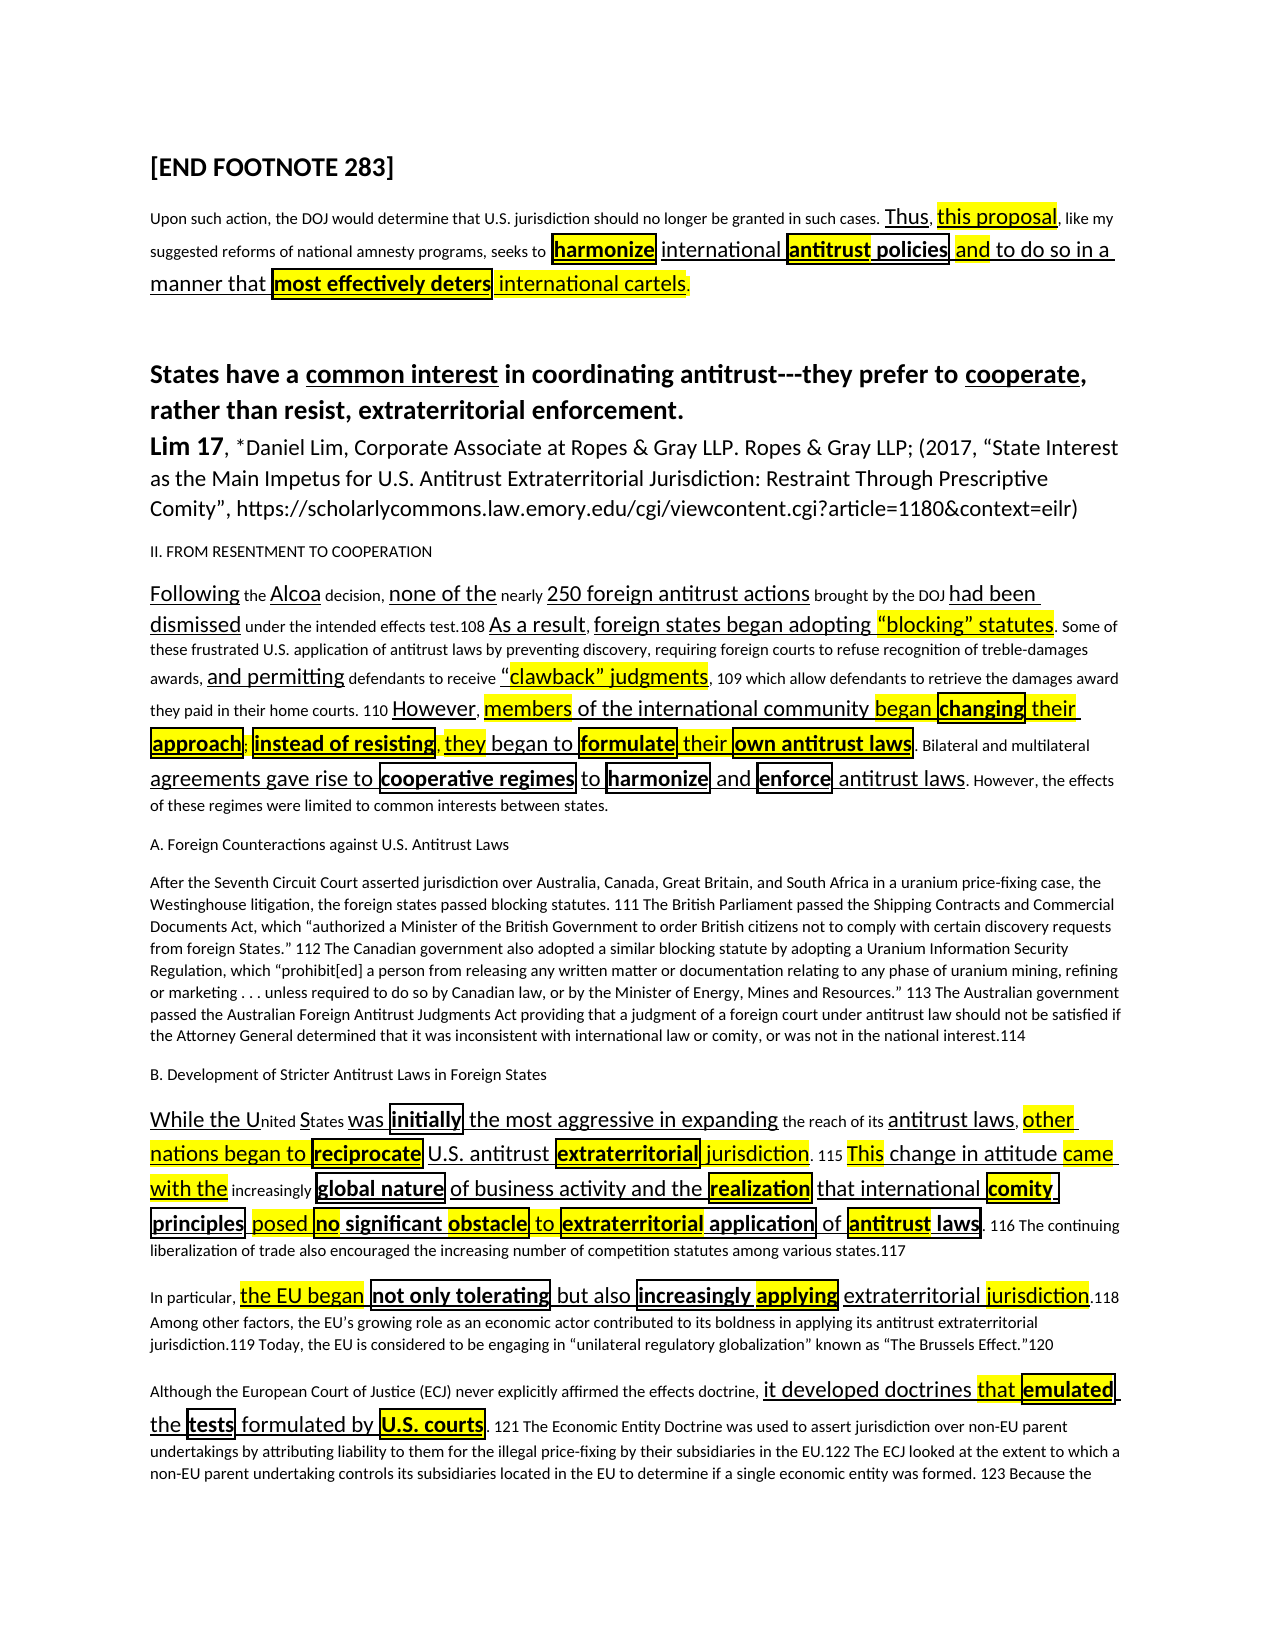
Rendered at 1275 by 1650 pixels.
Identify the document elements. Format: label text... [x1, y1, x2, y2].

text [END FOOTNOTE 283] [150, 150, 1125, 183]
text B. Development of Stricter Antitrust Laws in Foreign States [150, 1064, 1125, 1084]
text II. FROM RESENTMENT TO COOPERATION [150, 541, 1125, 561]
subtitle States have a common interest in coordinating antitrust---they prefer to cooperate, rather than resist, extraterritorial enforcement. [150, 357, 1125, 426]
text While the United States was initially the most aggressive in expanding the reach of its antitrust laws, other nations began to reciprocate U.S. antitrust extraterritorial jurisdiction. 115 This change in attitude came with the increasingly global nature of business activity and the realization that international comity principles posed no significant obstacle to extraterritorial application of antitrust laws. 116 The continuing liberalization of trade also encouraged the increasing number of competition statutes among various states.117 [150, 1103, 1125, 1261]
text In particular, the EU began not only tolerating but also increasingly applying extraterritorial jurisdiction.118 Among other factors, the EU’s growing role as an economic actor contributed to its boldness in applying its antitrust extraterritorial jurisdiction.119 Today, the EU is considered to be engaging in “unilateral regulatory globalization” known as “The Brussels Effect.”120 [150, 1279, 1125, 1355]
text A. Foreign Counteractions against U.S. Antitrust Laws [150, 834, 1125, 854]
text Following the Alcoa decision, none of the nearly 250 foreign antitrust actions brought by the DOJ had been dismissed under the intended effects test.108 As a result, foreign states began adopting “blocking” statutes. Some of these frustrated U.S. application of antitrust laws by preventing discovery, requiring foreign courts to refuse recognition of treble-damages awards, and permitting defendants to receive “clawback” judgments, 109 which allow defendants to retrieve the damages award they paid in their home courts. 110 However, members of the international community began changing their approach; instead of resisting, they began to formulate their own antitrust laws. Bilateral and multilateral agreements gave rise to cooperative regimes to harmonize and enforce antitrust laws. However, the effects of these regimes were limited to common interests between states. [150, 579, 1125, 816]
text Upon such action, the DOJ would determine that U.S. jurisdiction should no longer be granted in such cases. Thus, this proposal, like my suggested reforms of national amnesty programs, seeks to harmonize international antitrust policies and to do so in a manner that most effectively deters international cartels. [150, 202, 1125, 300]
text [150, 1373, 1125, 1484]
text After the Seventh Circuit Court asserted jurisdiction over Australia, Canada, Great Britain, and South Africa in a uranium price-fixing case, the Westinghouse litigation, the foreign states passed blocking statutes. 111 The British Parliament passed the Shipping Contracts and Commercial Documents Act, which “authorized a Minister of the British Government to order British citizens not to comply with certain discovery requests from foreign States.” 112 The Canadian government also adopted a similar blocking statute by adopting a Uranium Information Security Regulation, which “prohibit[ed] a person from releasing any written matter or documentation relating to any phase of uranium mining, refining or marketing . . . unless required to do so by Canadian law, or by the Minister of Energy, Mines and Resources.” 113 The Australian government passed the Australian Foreign Antitrust Judgments Act providing that a judgment of a foreign court under antitrust law should not be satisfied if the Attorney General determined that it was inconsistent with international law or comity, or was not in the national interest.114 [150, 872, 1125, 1046]
text Lim 17, *Daniel Lim, Corporate Associate at Ropes & Gray LLP. Ropes & Gray LLP; (2017, “State Interest as the Main Impetus for U.S. Antitrust Extraterritorial Jurisdiction: Restraint Through Prescriptive Comity”, https://scholarlycommons.law.emory.edu/cgi/viewcontent.cgi?article=1180&context=eilr) [150, 429, 1125, 522]
